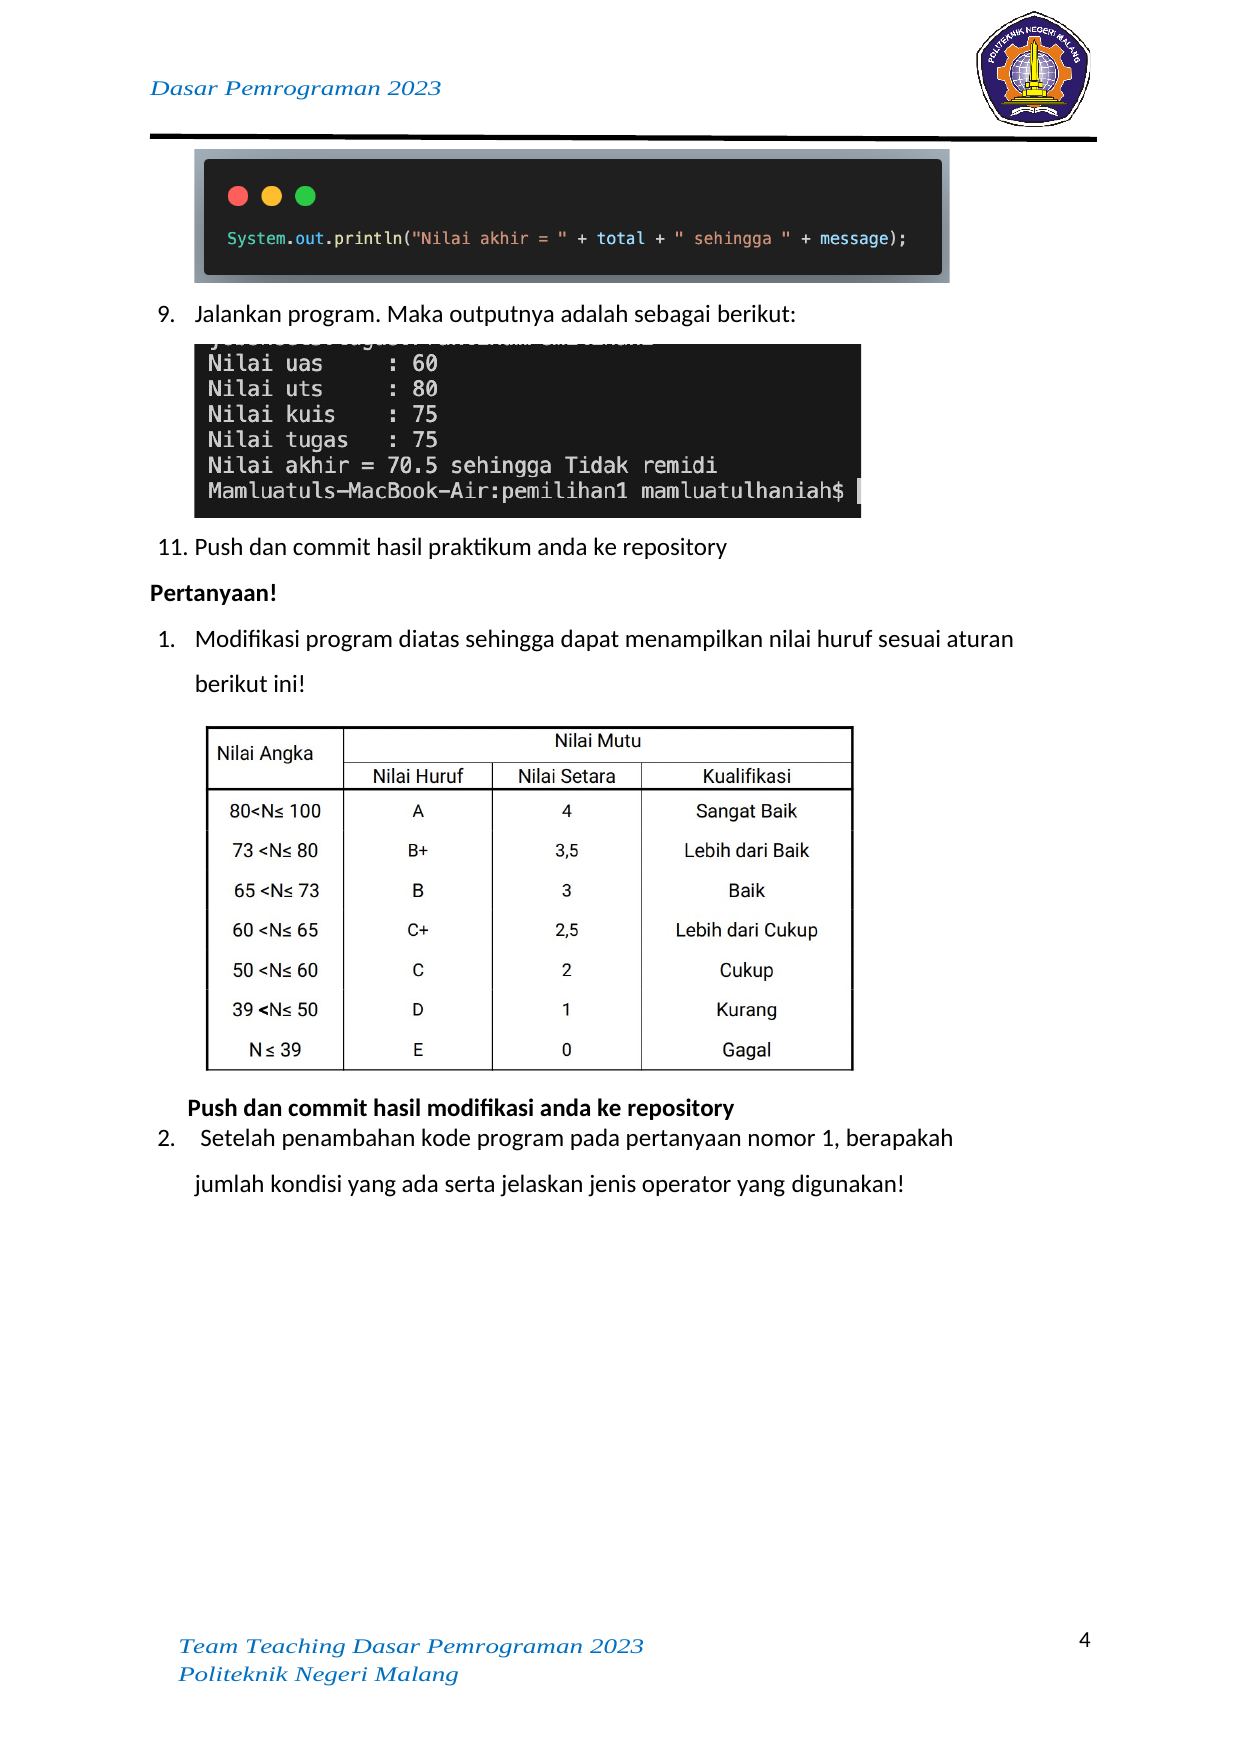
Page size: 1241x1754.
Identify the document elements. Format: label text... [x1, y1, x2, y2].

picture [976, 11, 1091, 127]
list Modifikasi program diatas sehingga dapat menampilkan nilai huruf sesuai aturan berikut ini! [157, 623, 1015, 699]
picture [205, 714, 882, 1081]
list Jalankan program. Maka outputnya adalah sebagai berikut: [157, 298, 1146, 328]
picture [194, 149, 950, 283]
subtitle Pertanyaan! [150, 577, 1146, 608]
list Setelah penambahan kode program pada pertanyaan nomor 1, berapakah jumlah kondisi yang ada serta jelaskan jenis operator yang digunakan! [157, 1123, 1029, 1199]
picture [194, 344, 862, 518]
subtitle Push dan commit hasil modifikasi anda ke repository [187, 1092, 1146, 1123]
